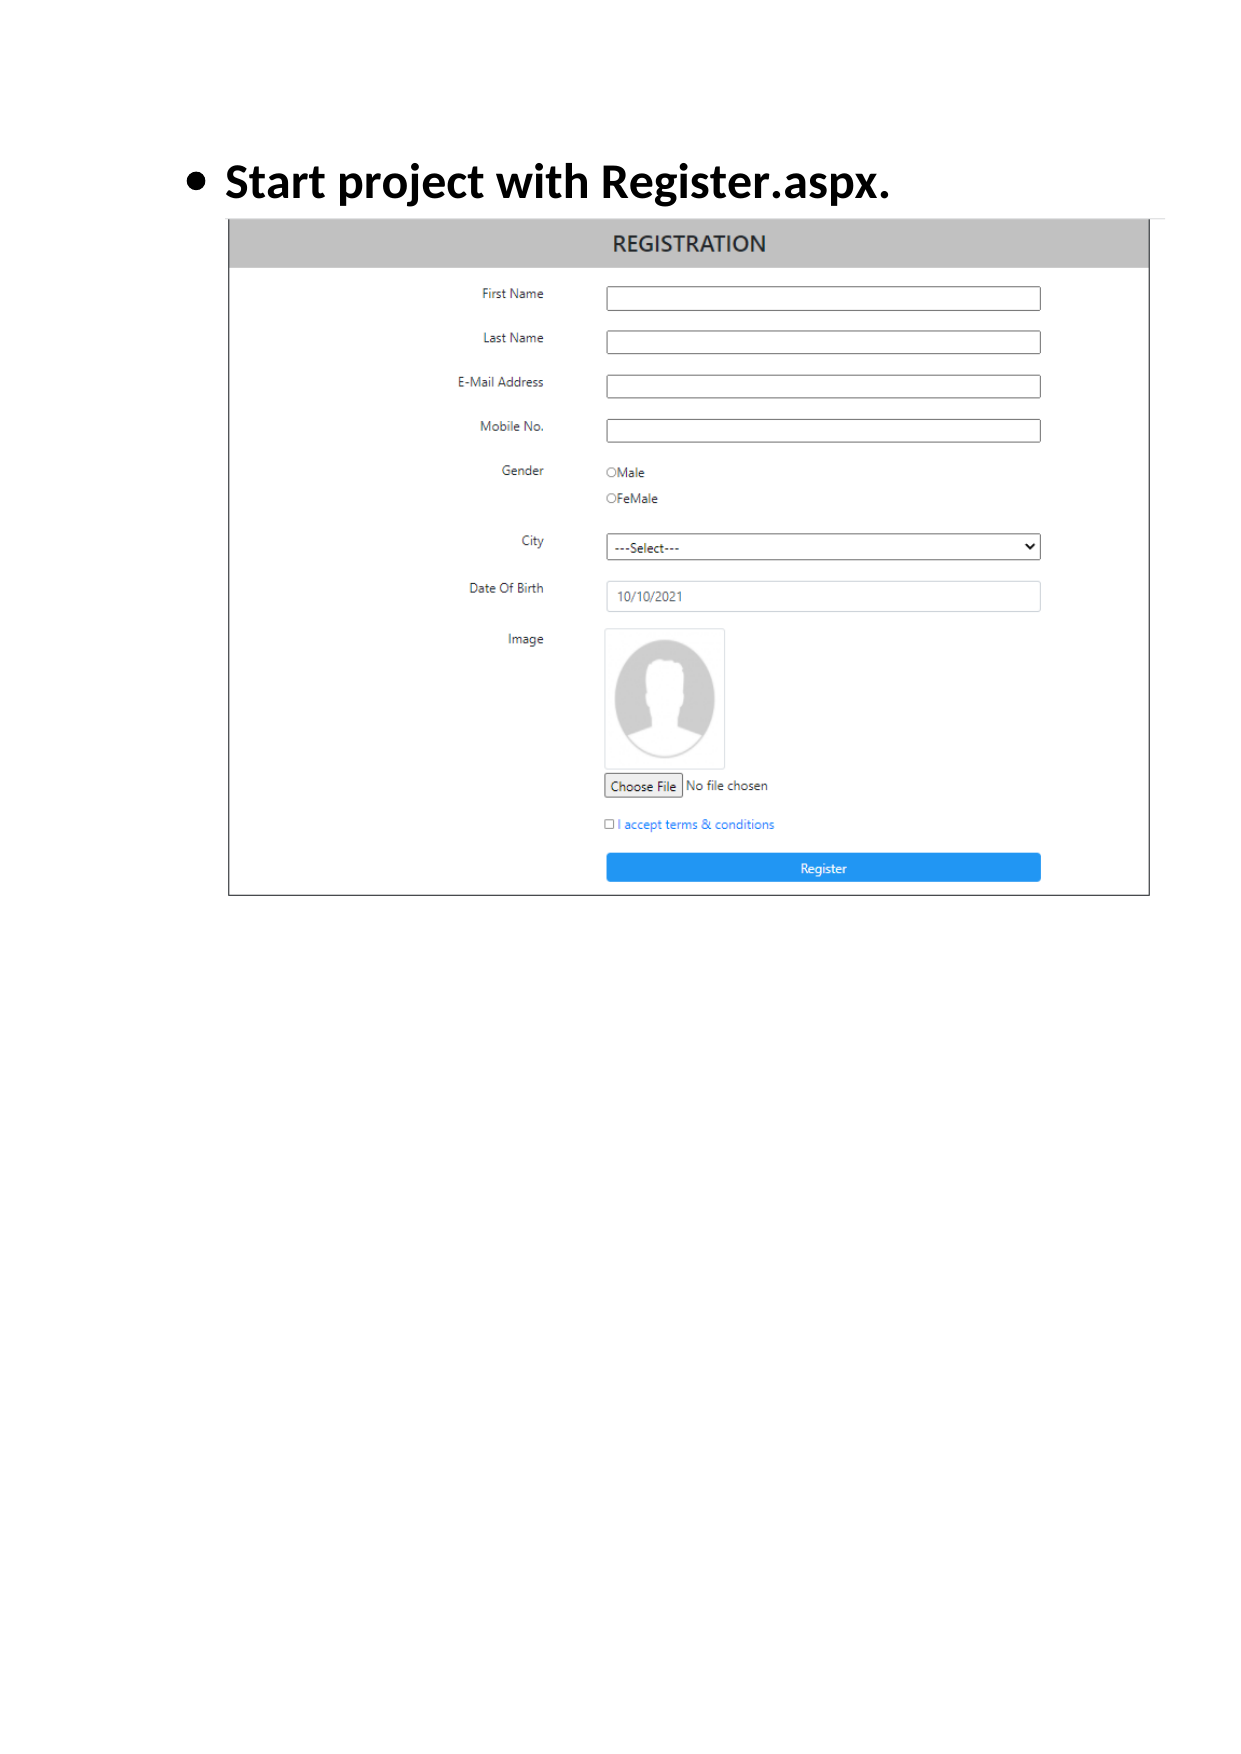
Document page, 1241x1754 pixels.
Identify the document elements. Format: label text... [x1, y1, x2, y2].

list Start project with Register.aspx. [187, 150, 1090, 211]
picture [225, 215, 1166, 911]
